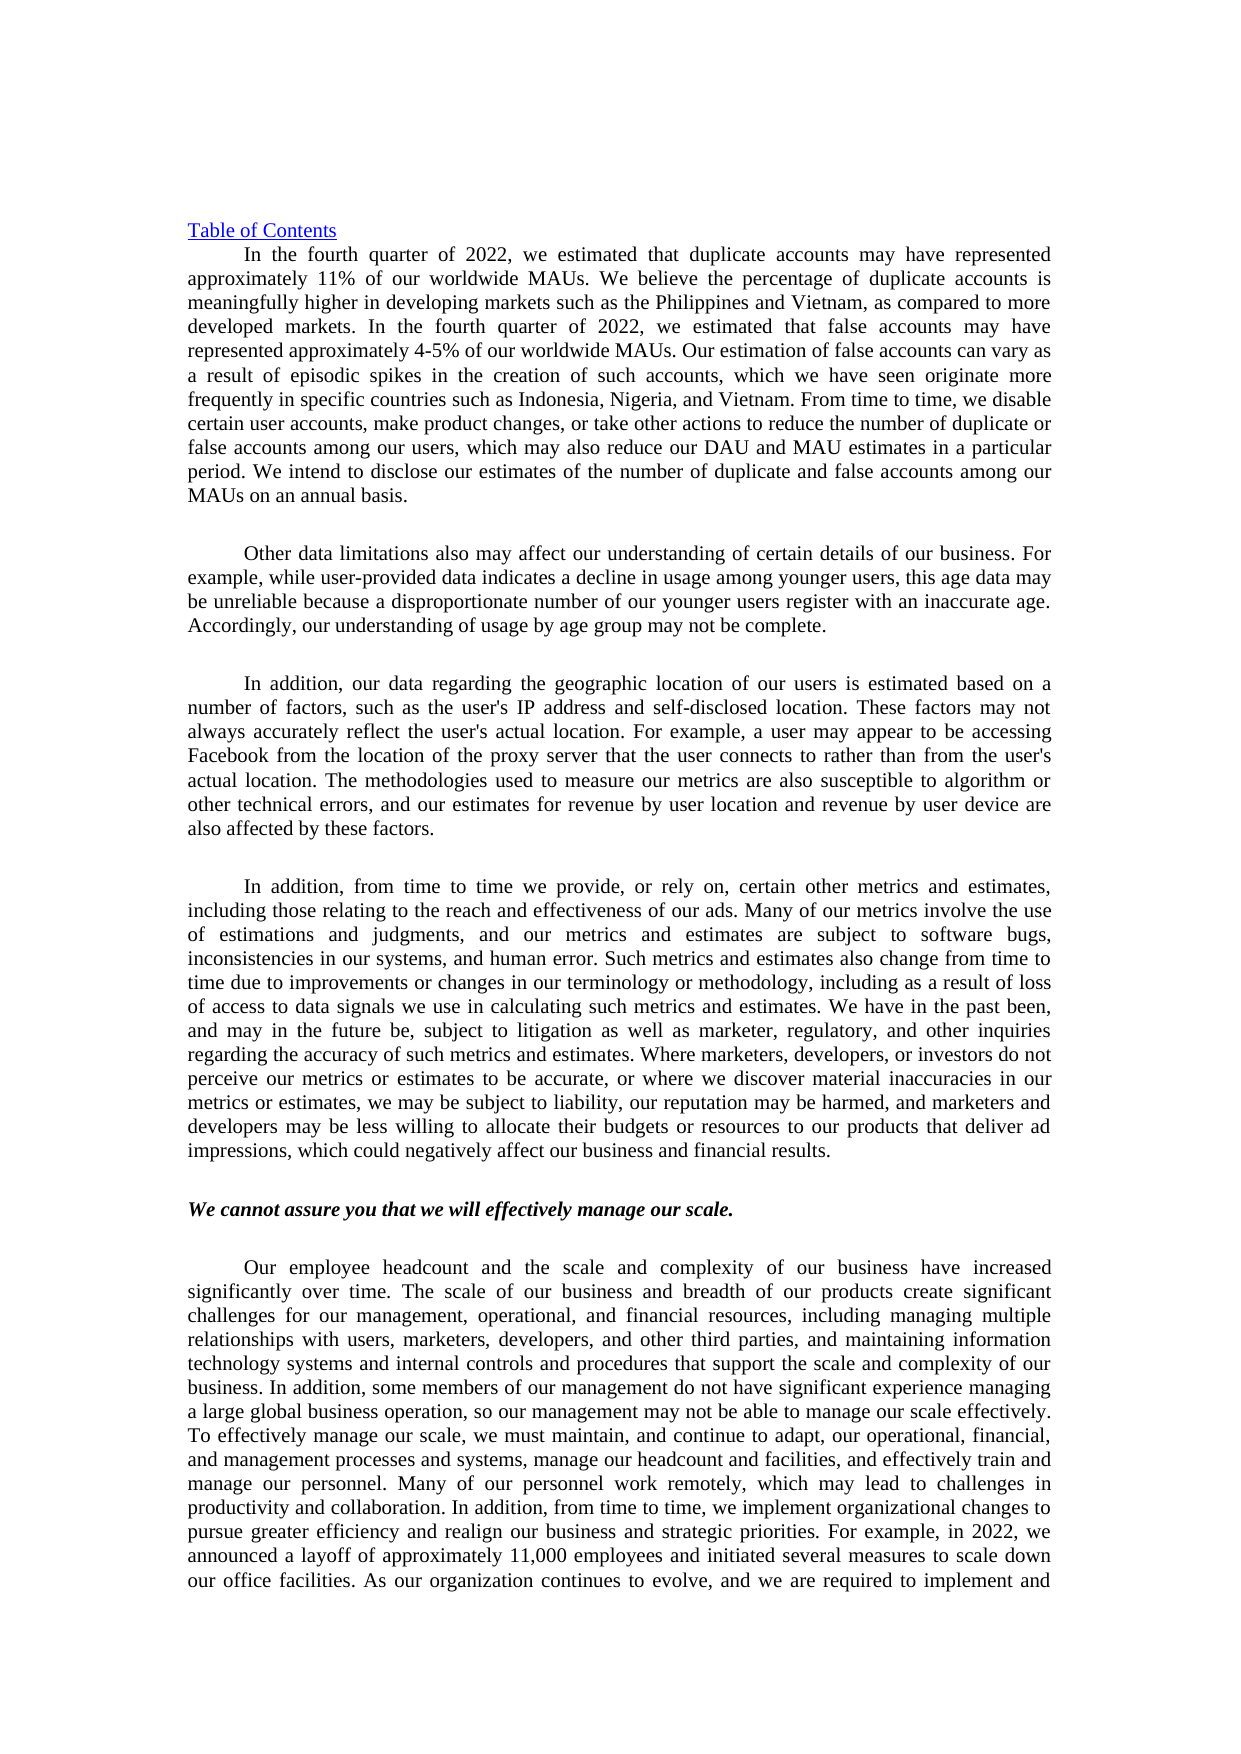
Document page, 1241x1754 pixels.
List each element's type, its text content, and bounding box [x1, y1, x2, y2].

text Table of Contents [187, 218, 1053, 242]
text In the fourth quarter of 2022, we estimated that duplicate accounts may have represented approximately 11% of our worldwide MAUs. We believe the percentage of duplicate accounts is meaningfully higher in developing markets such as the Philippines and Vietnam, as compared to more developed markets. In the fourth quarter of 2022, we estimated that false accounts may have represented approximately 4-5% of our worldwide MAUs. Our estimation of false accounts can vary as a result of episodic spikes in the creation of such accounts, which we have seen originate more frequently in specific countries such as Indonesia, Nigeria, and Vietnam. From time to time, we disable certain user accounts, make product changes, or take other actions to reduce the number of duplicate or false accounts among our users, which may also reduce our DAU and MAU estimates in a particular period. We intend to disclose our estimates of the number of duplicate and false accounts among our MAUs on an annual basis. [187, 242, 1053, 507]
text In addition, our data regarding the geographic location of our users is estimated based on a number of factors, such as the user's IP address and self-disclosed location. These factors may not always accurately reflect the user's actual location. For example, a user may appear to be accessing Facebook from the location of the proxy server that the user connects to rather than from the user's actual location. The methodologies used to measure our metrics are also susceptible to algorithm or other technical errors, and our estimates for revenue by user location and revenue by user device are also affected by these factors. [187, 671, 1053, 840]
text We cannot assure you that we will effectively manage our scale. [187, 1197, 1053, 1221]
text In addition, from time to time we provide, or rely on, certain other metrics and estimates, including those relating to the reach and effectiveness of our ads. Many of our metrics involve the use of estimations and judgments, and our metrics and estimates are subject to software bugs, inconsistencies in our systems, and human error. Such metrics and estimates also change from time to time due to improvements or changes in our terminology or methodology, including as a result of loss of access to data signals we use in calculating such metrics and estimates. We have in the past been, and may in the future be, subject to litigation as well as marketer, regulatory, and other inquiries regarding the accuracy of such metrics and estimates. Where marketers, developers, or investors do not perceive our metrics or estimates to be accurate, or where we discover material inaccuracies in our metrics or estimates, we may be subject to liability, our reputation may be harmed, and marketers and developers may be less willing to allocate their budgets or resources to our products that deliver ad impressions, which could negatively affect our business and financial results. [187, 874, 1053, 1162]
text Other data limitations also may affect our understanding of certain details of our business. For example, while user-provided data indicates a decline in usage among younger users, this age data may be unreliable because a disproportionate number of our younger users register with an inaccurate age. Accordingly, our understanding of usage by age group may not be complete. [187, 541, 1053, 637]
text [187, 1255, 1053, 1592]
